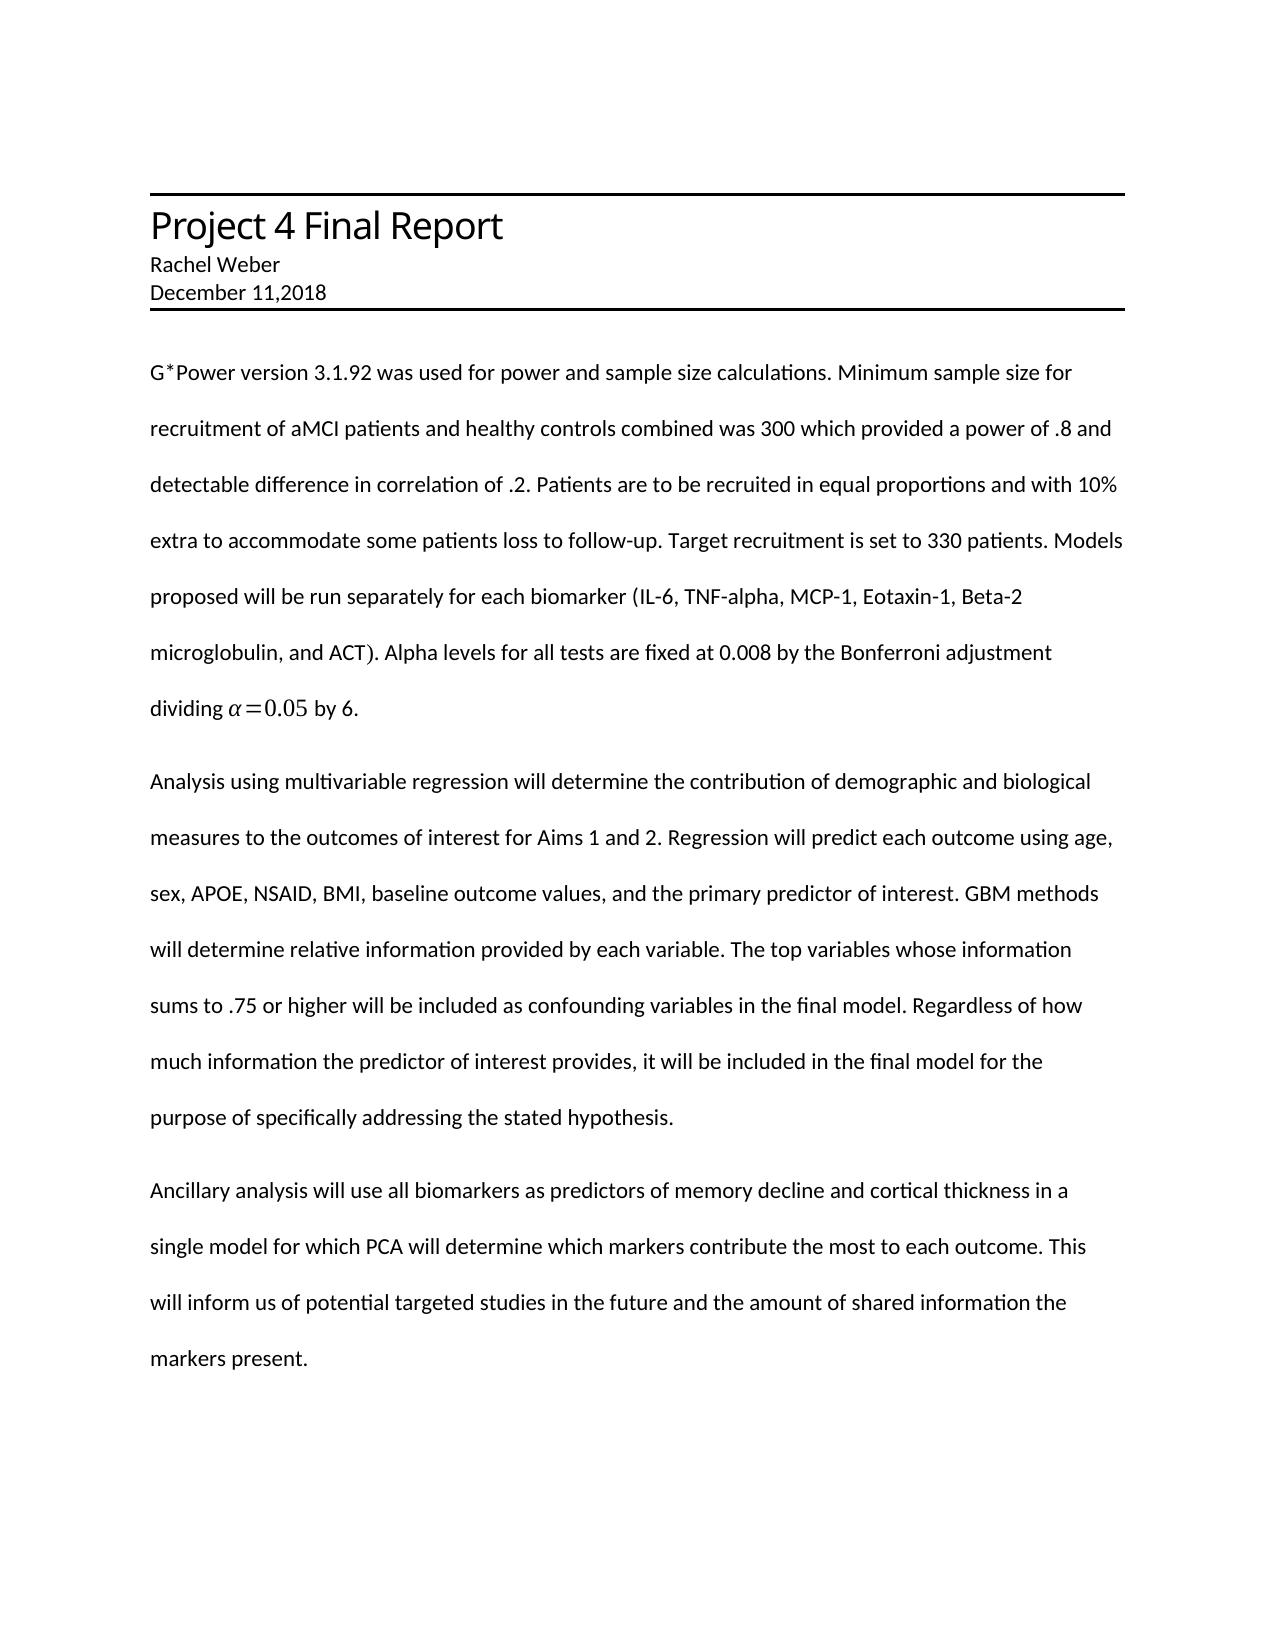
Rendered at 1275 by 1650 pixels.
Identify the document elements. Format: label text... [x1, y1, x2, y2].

text December 11,2018 [150, 278, 1125, 308]
title Project 4 Final Report [150, 199, 1125, 250]
text Ancillary analysis will use all biomarkers as predictors of memory decline and cortical thickness in a single model for which PCA will determine which markers contribute the most to each outcome. This will inform us of potential targeted studies in the future and the amount of shared information the markers present. [150, 1176, 1125, 1372]
text Analysis using multivariable regression will determine the contribution of demographic and biological measures to the outcomes of interest for Aims 1 and 2. Regression will predict each outcome using age, sex, APOE, NSAID, BMI, baseline outcome values, and the primary predictor of interest. GBM methods will determine relative information provided by each variable. The top variables whose information sums to .75 or higher will be included as confounding variables in the final model. Regardless of how much information the predictor of interest provides, it will be included in the final model for the purpose of specifically addressing the stated hypothesis. [150, 767, 1125, 1132]
text G*Power version 3.1.92 was used for power and sample size calculations. Minimum sample size for recruitment of aMCI patients and healthy controls combined was 300 which provided a power of .8 and detectable difference in correlation of .2. Patients are to be recruited in equal proportions and with 10% extra to accommodate some patients loss to follow-up. Target recruitment is set to 330 patients. Models proposed will be run separately for each biomarker (IL-6, TNF-alpha, MCP-1, Eotaxin-1, Beta-2 microglobulin, and ACT). Alpha levels for all tests are fixed at 0.008 by the Bonferroni adjustment dividing by 6. [150, 358, 1125, 723]
text Rachel Weber [150, 250, 1125, 278]
